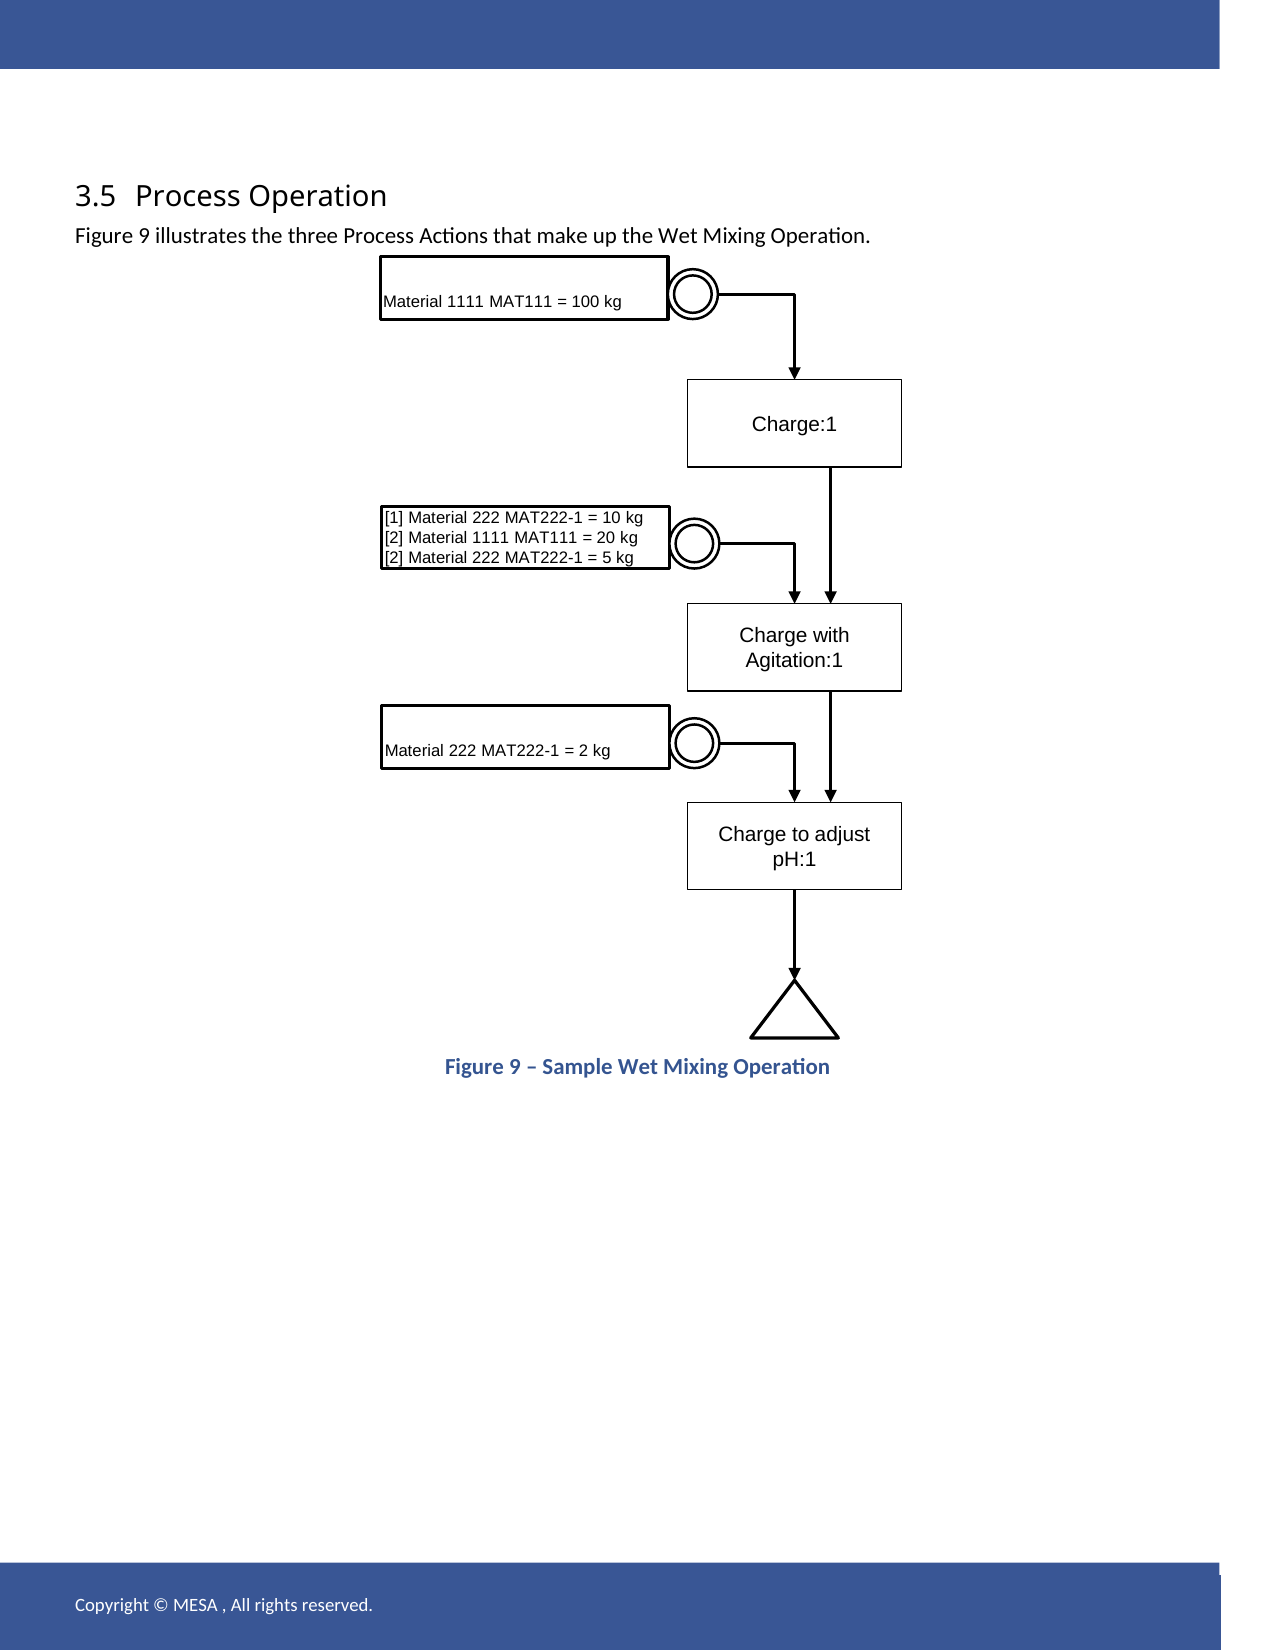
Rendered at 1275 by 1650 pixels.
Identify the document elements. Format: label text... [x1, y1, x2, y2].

subtitle Process Operation [75, 175, 1200, 215]
